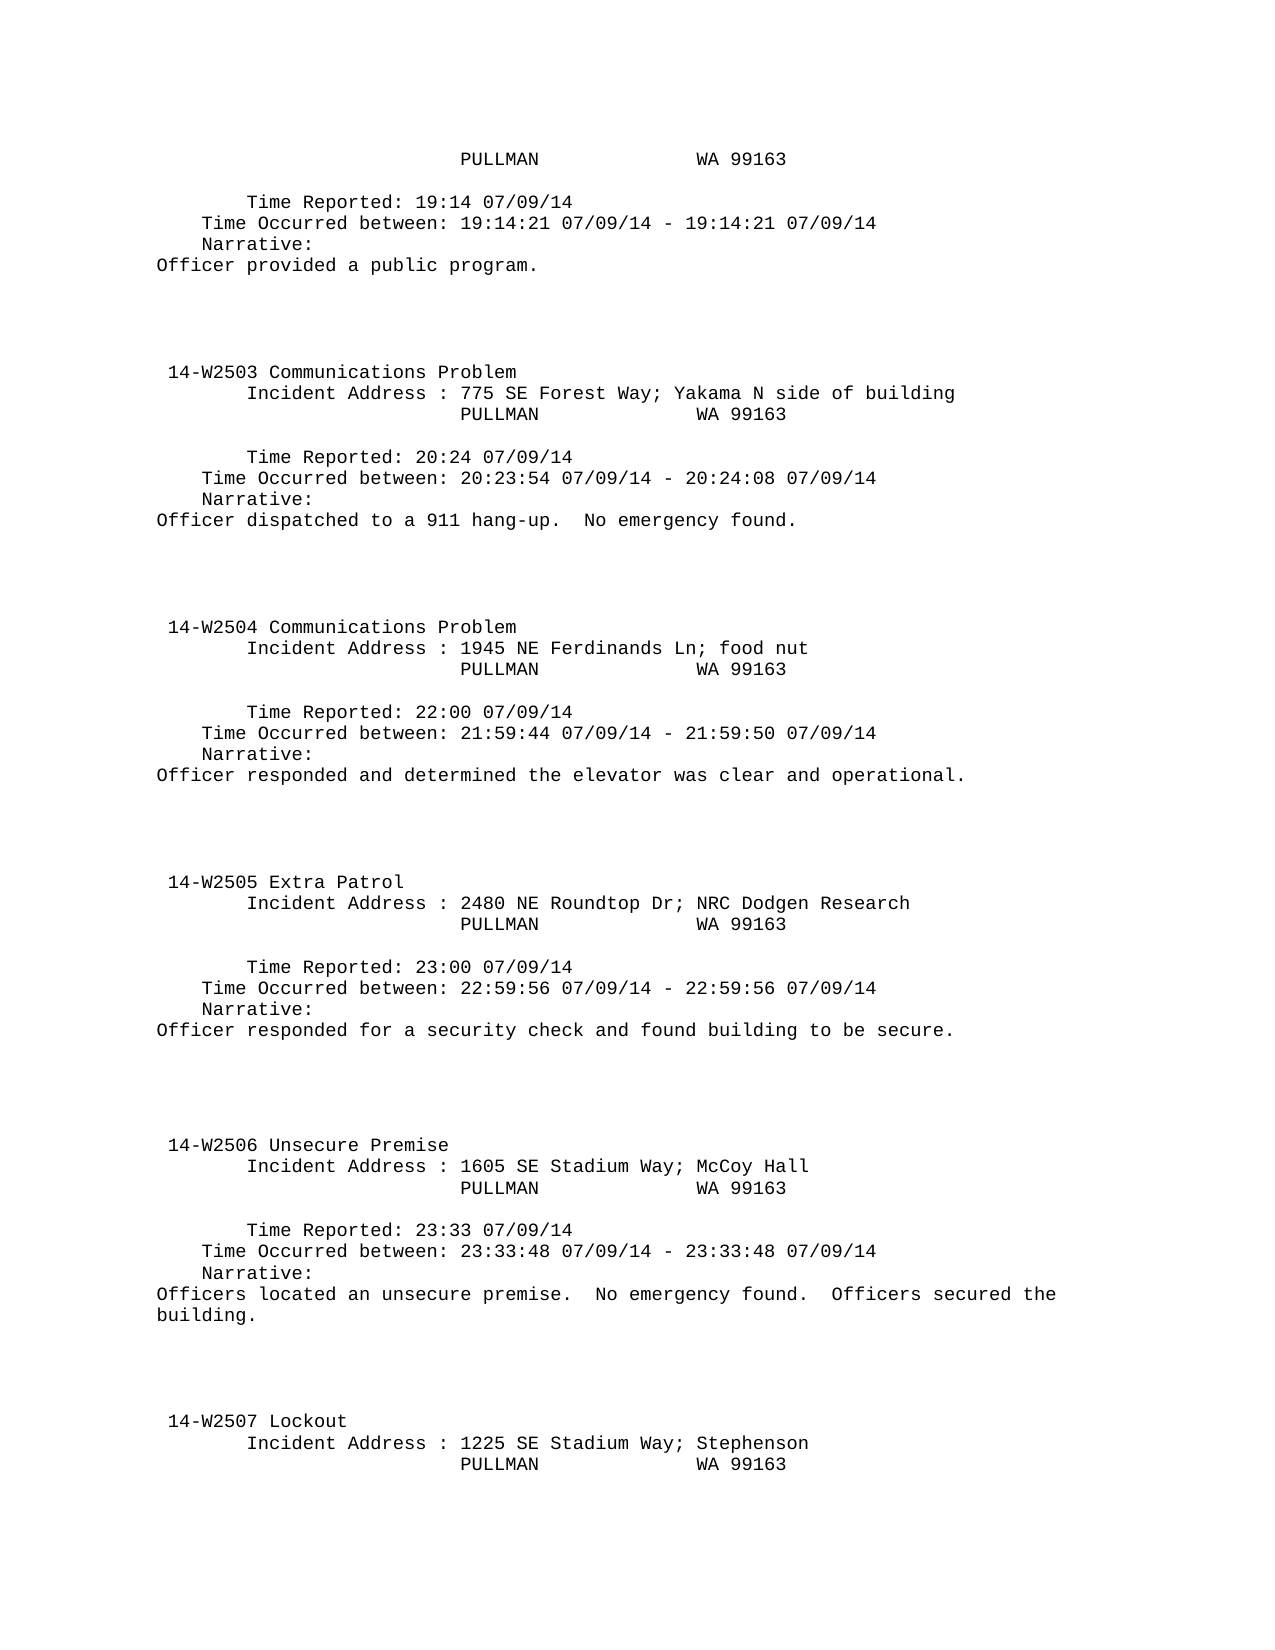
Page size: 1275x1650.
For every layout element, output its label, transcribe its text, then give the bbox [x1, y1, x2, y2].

text Narrative: [156, 745, 1118, 766]
text Incident Address : 775 SE Forest Way; Yakama N side of building [156, 384, 1118, 405]
text 14-W2505 Extra Patrol [156, 872, 1118, 894]
text Officer responded for a security check and found building to be secure. [156, 1021, 1118, 1042]
text Incident Address : 1945 NE Ferdinands Ln; food nut [156, 639, 1118, 660]
text 14-W2507 Lockout [156, 1412, 1118, 1433]
text Officers located an unsecure premise. No emergency found. Officers secured the building. [156, 1285, 1118, 1327]
text Narrative: [156, 1000, 1118, 1021]
text Time Reported: 22:00 07/09/14 [156, 702, 1118, 724]
text PULLMAN WA 99163 [156, 915, 1118, 936]
text Incident Address : 1605 SE Stadium Way; McCoy Hall [156, 1157, 1118, 1178]
text Incident Address : 1225 SE Stadium Way; Stephenson [156, 1433, 1118, 1455]
text Narrative: [156, 235, 1118, 256]
text Time Occurred between: 22:59:56 07/09/14 - 22:59:56 07/09/14 [156, 979, 1118, 1000]
text PULLMAN WA 99163 [156, 150, 1118, 171]
text Incident Address : 2480 NE Roundtop Dr; NRC Dodgen Research [156, 894, 1118, 915]
text Time Reported: 19:14 07/09/14 [156, 192, 1118, 214]
text PULLMAN WA 99163 [156, 1455, 1118, 1476]
text Time Reported: 23:33 07/09/14 [156, 1221, 1118, 1242]
text 14-W2504 Communications Problem [156, 617, 1118, 639]
text Officer provided a public program. [156, 256, 1118, 277]
text 14-W2503 Communications Problem [156, 362, 1118, 384]
text Time Reported: 20:24 07/09/14 [156, 447, 1118, 469]
text Time Occurred between: 19:14:21 07/09/14 - 19:14:21 07/09/14 [156, 214, 1118, 235]
text Officer responded and determined the elevator was clear and operational. [156, 766, 1118, 787]
text 14-W2506 Unsecure Premise [156, 1136, 1118, 1157]
text Time Occurred between: 21:59:44 07/09/14 - 21:59:50 07/09/14 [156, 724, 1118, 745]
text Narrative: [156, 1263, 1118, 1285]
text PULLMAN WA 99163 [156, 1178, 1118, 1200]
text PULLMAN WA 99163 [156, 405, 1118, 426]
text Time Occurred between: 23:33:48 07/09/14 - 23:33:48 07/09/14 [156, 1242, 1118, 1263]
text Narrative: [156, 490, 1118, 511]
text Officer dispatched to a 911 hang-up. No emergency found. [156, 511, 1118, 532]
text Time Occurred between: 20:23:54 07/09/14 - 20:24:08 07/09/14 [156, 469, 1118, 490]
text Time Reported: 23:00 07/09/14 [156, 957, 1118, 979]
text PULLMAN WA 99163 [156, 660, 1118, 681]
